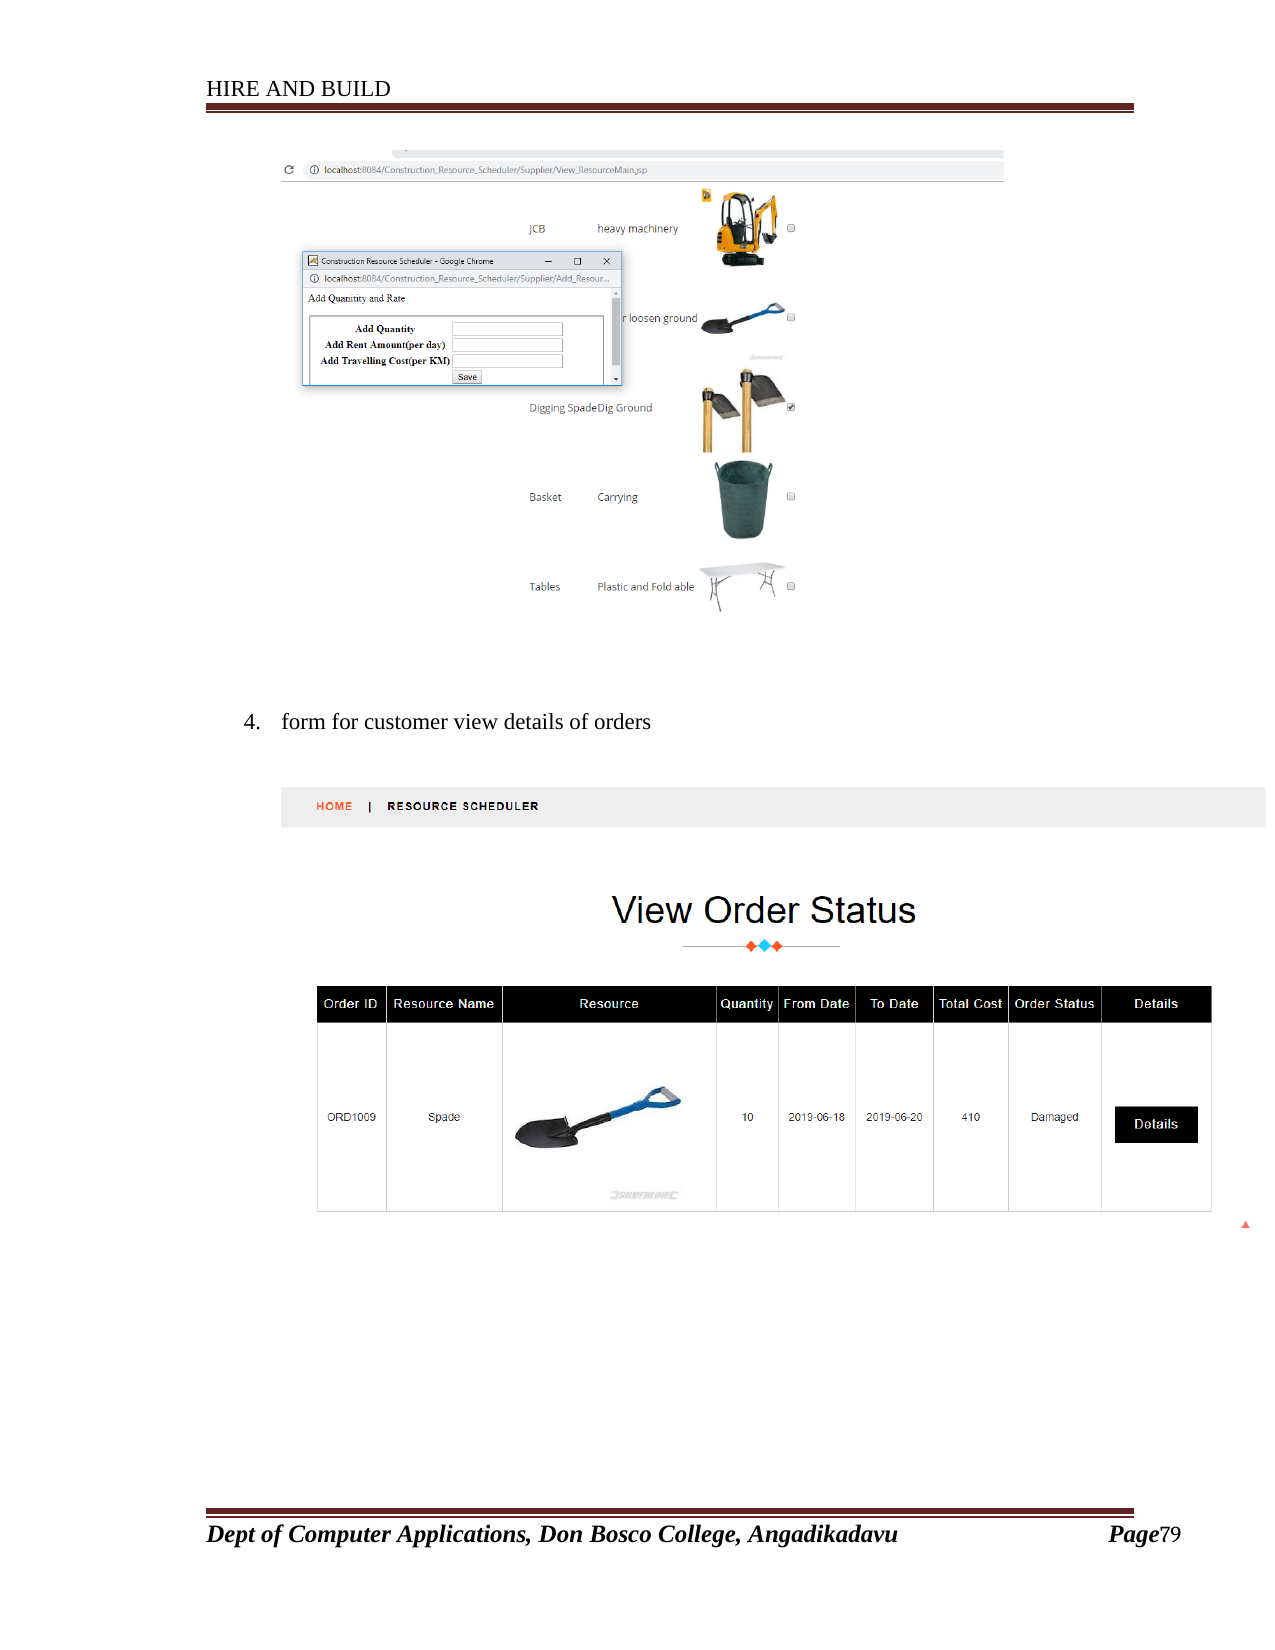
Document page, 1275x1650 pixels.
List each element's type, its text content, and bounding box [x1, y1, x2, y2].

picture [281, 787, 1266, 1228]
list form for customer view details of orders [244, 708, 1134, 734]
picture [281, 150, 1004, 617]
